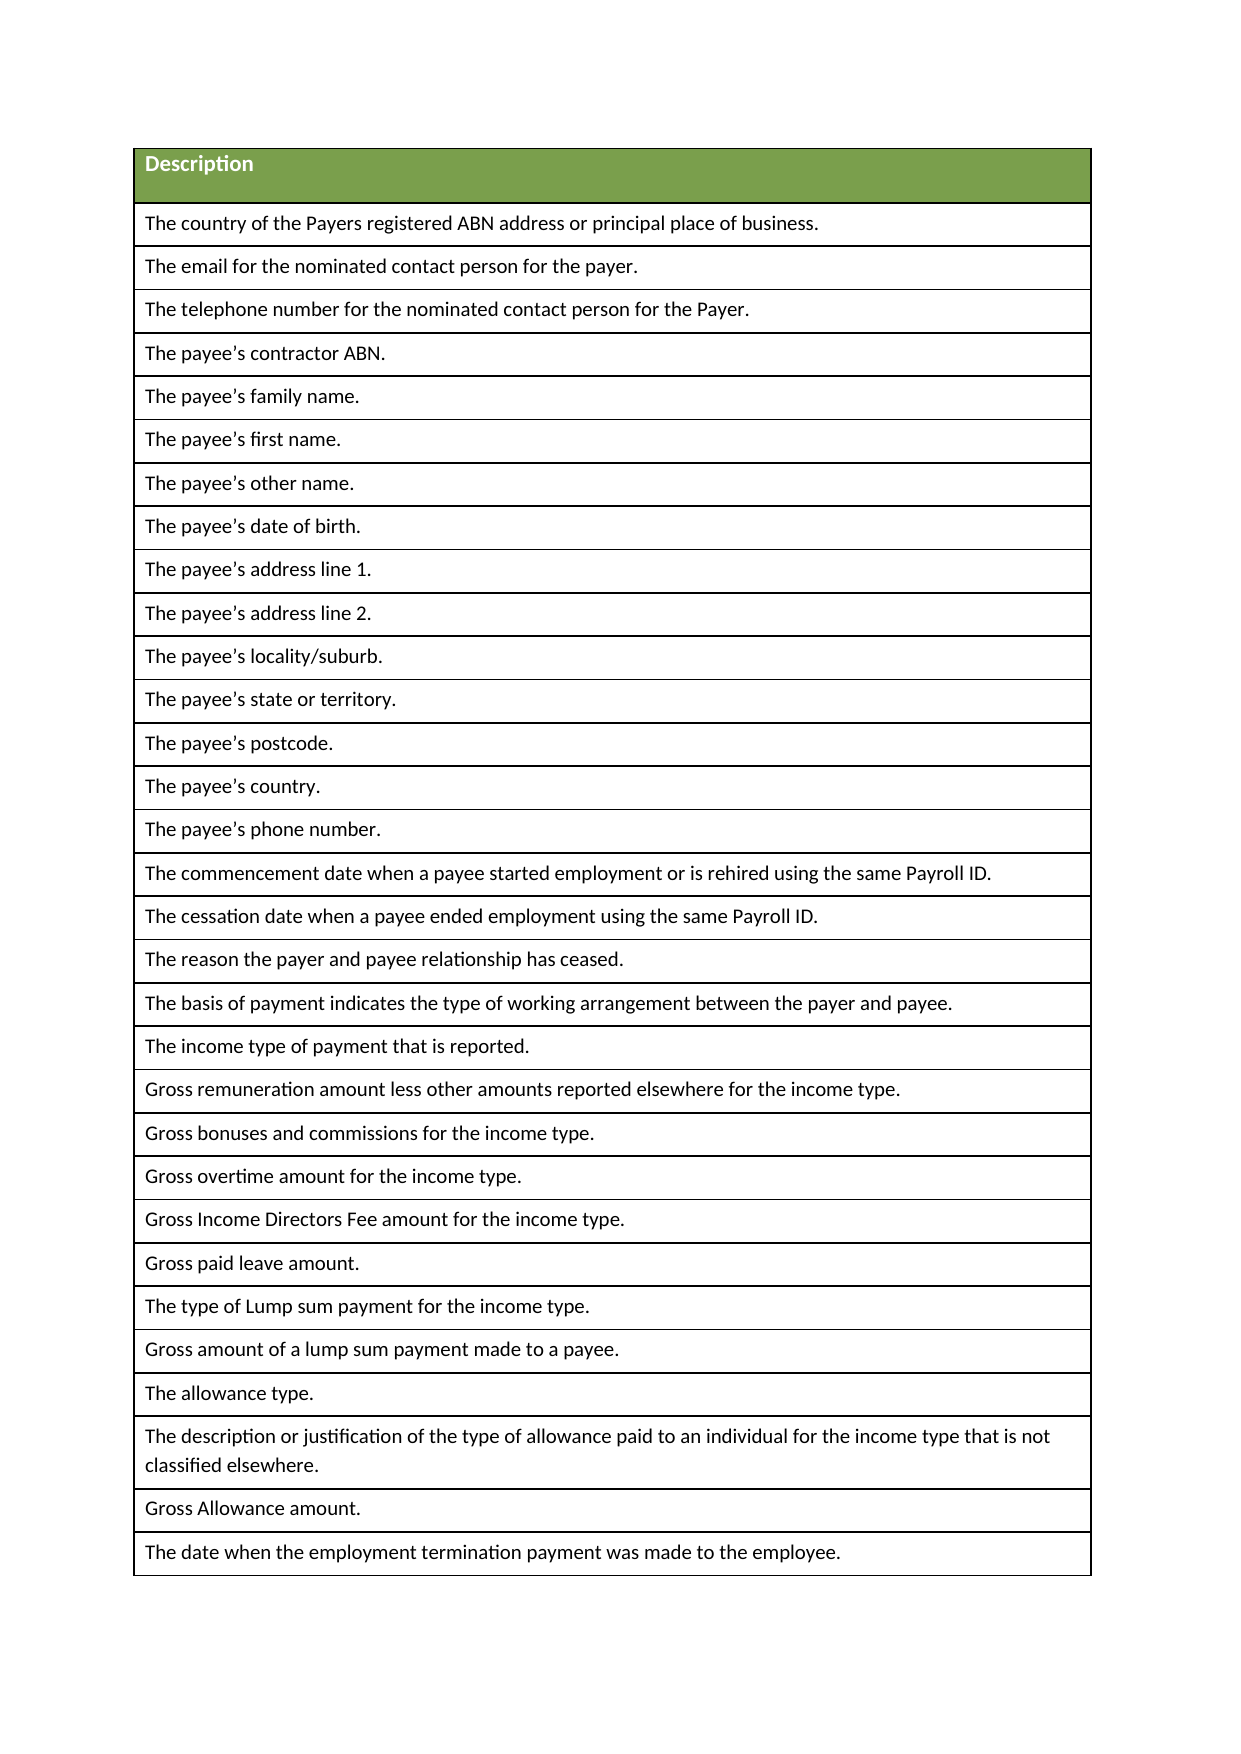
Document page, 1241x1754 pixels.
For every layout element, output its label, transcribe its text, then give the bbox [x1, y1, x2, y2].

table_cell The payee’s postcode. [135, 724, 1090, 765]
table_cell The email for the nominated contact person for the payer. [135, 247, 1090, 289]
table_cell The reason the payer and payee relationship has ceased. [135, 940, 1090, 982]
table_cell The payee’s other name. [135, 464, 1090, 505]
table_cell The payee’s contractor ABN. [135, 334, 1090, 375]
table_cell Gross Income Directors Fee amount for the income type. [135, 1200, 1090, 1242]
table_cell The payee’s date of birth. [135, 507, 1090, 549]
table_header Description [135, 149, 1090, 202]
table_cell The cessation date when a payee ended employment using the same Payroll ID. [135, 897, 1090, 939]
table_cell The payee’s state or territory. [135, 680, 1090, 722]
table_cell The description or justification of the type of allowance paid to an individual for the income type that is not classified elsewhere. [135, 1417, 1090, 1488]
table_cell The payee’s first name. [135, 420, 1090, 462]
table_cell Gross Allowance amount. [135, 1490, 1090, 1531]
table_cell The payee’s address line 2. [135, 594, 1090, 635]
table_cell The allowance type. [135, 1374, 1090, 1415]
table_cell Gross paid leave amount. [135, 1244, 1090, 1285]
table_cell Gross overtime amount for the income type. [135, 1157, 1090, 1199]
table_cell The income type of payment that is reported. [135, 1027, 1090, 1069]
table_cell The telephone number for the nominated contact person for the Payer. [135, 290, 1090, 332]
table_cell The country of the Payers registered ABN address or principal place of business. [135, 204, 1090, 245]
table_cell The payee’s phone number. [135, 810, 1090, 852]
table_cell Gross bonuses and commissions for the income type. [135, 1114, 1090, 1155]
table_cell The payee’s address line 1. [135, 550, 1090, 592]
table_cell The type of Lump sum payment for the income type. [135, 1287, 1090, 1329]
table_cell The payee’s family name. [135, 377, 1090, 419]
table_cell Gross amount of a lump sum payment made to a payee. [135, 1330, 1090, 1372]
table_cell The payee’s locality/suburb. [135, 637, 1090, 679]
table_cell The commencement date when a payee started employment or is rehired using the same Payroll ID. [135, 854, 1090, 895]
table_cell The payee’s country. [135, 767, 1090, 809]
table_cell The basis of payment indicates the type of working arrangement between the payer and payee. [135, 984, 1090, 1025]
table_cell The date when the employment termination payment was made to the employee. [135, 1533, 1090, 1574]
table_cell Gross remuneration amount less other amounts reported elsewhere for the income type. [135, 1070, 1090, 1112]
